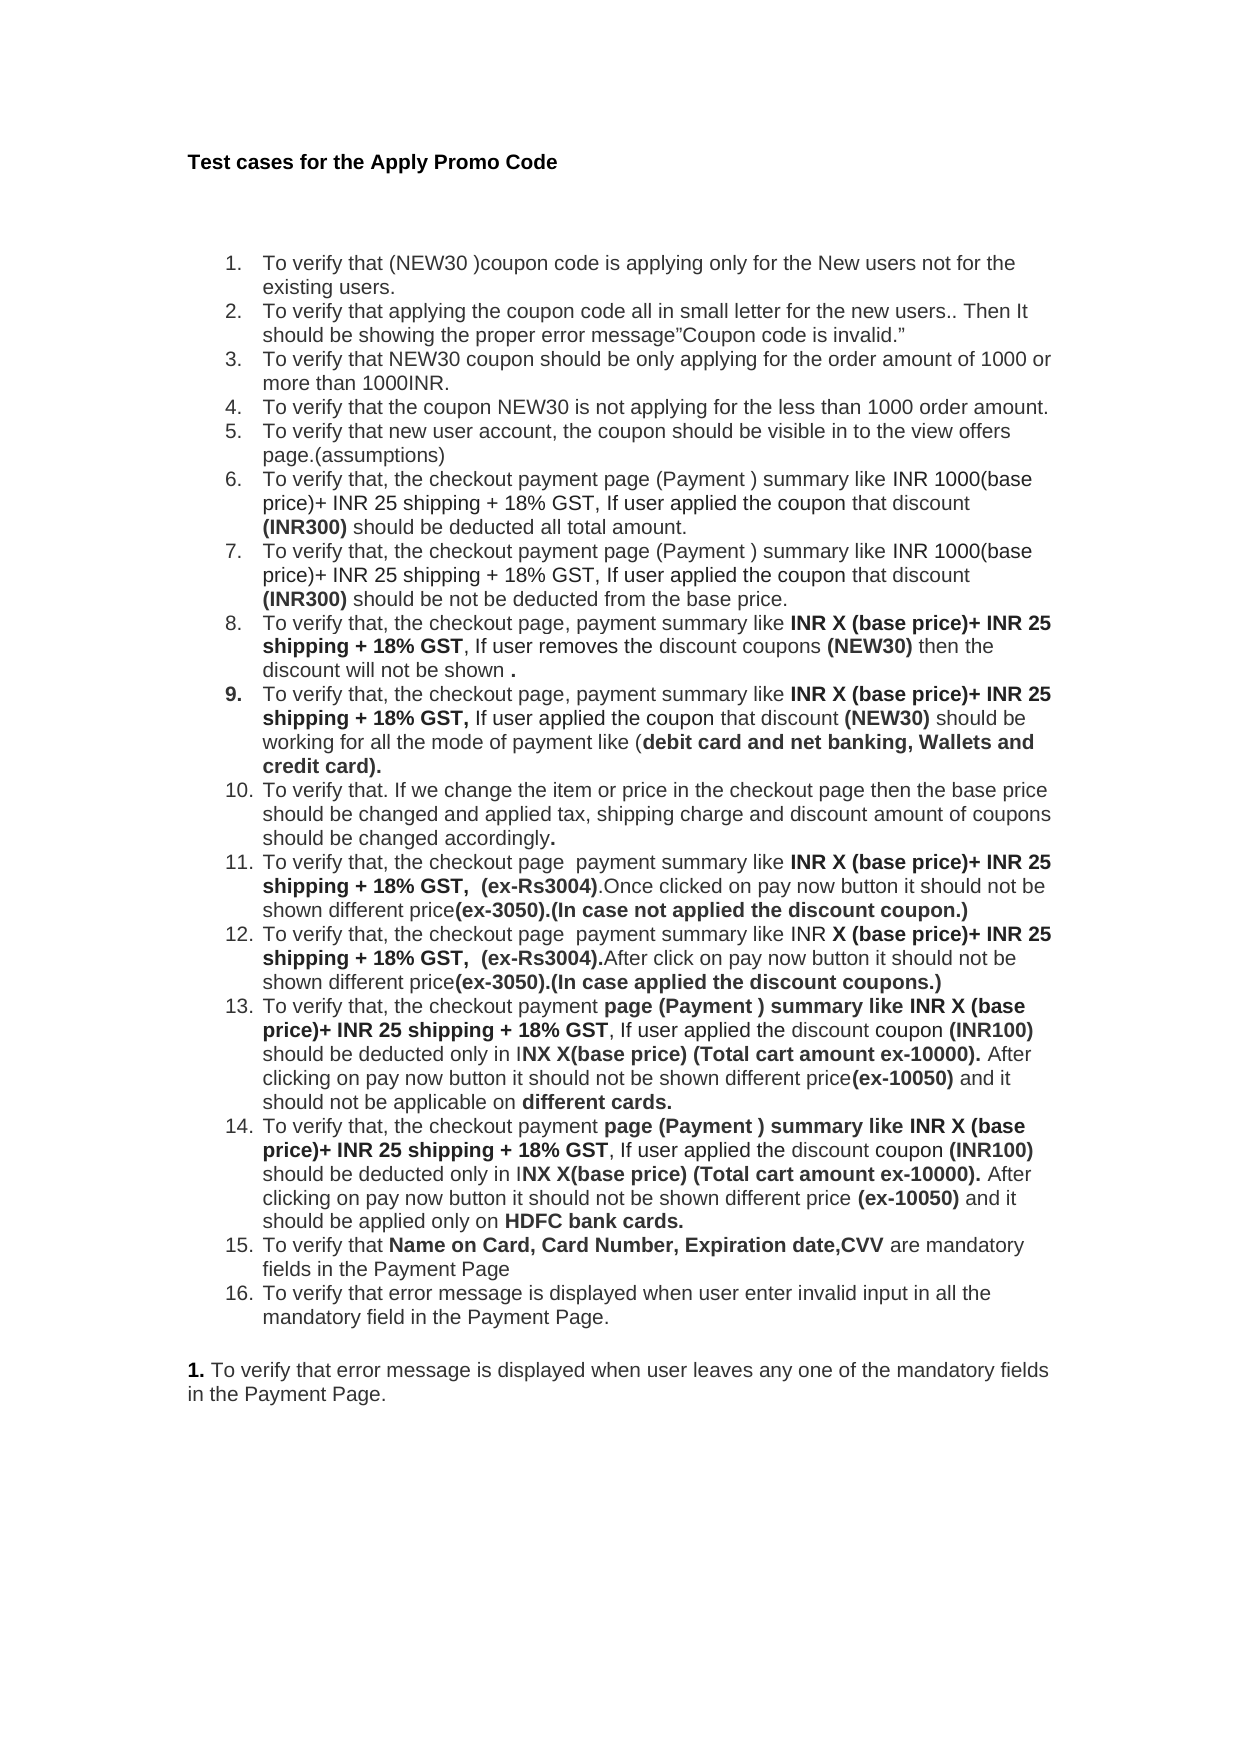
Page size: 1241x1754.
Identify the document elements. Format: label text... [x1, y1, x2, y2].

list To verify that, the checkout page payment summary like INR X (base price)+ INR 25 shipping + 18% GST, (ex-Rs3004).Once clicked on pay now button it should not be shown different price(ex-3050).(In case not applied the discount coupon.) [225, 850, 1053, 922]
text Test cases for the Apply Promo Code [187, 150, 1053, 174]
list To verify that new user account, the coupon should be visible in to the view offers page.(assumptions) [225, 419, 1053, 467]
list To verify that, the checkout payment page (Payment ) summary like INR 1000(base price)+ INR 25 shipping + 18% GST, If user applied the coupon that discount (INR300) should be not be deducted from the base price. [225, 538, 1053, 610]
list To verify that, the checkout payment page (Payment ) summary like INR X (base price)+ INR 25 shipping + 18% GST, If user applied the discount coupon (INR100) should be deducted only in INX X(base price) (Total cart amount ex-10000). After clicking on pay now button it should not be shown different price (ex-10050) and it should be applied only on HDFC bank cards. [225, 1113, 1053, 1233]
list To verify that, the checkout page, payment summary like INR X (base price)+ INR 25 shipping + 18% GST, If user applied the coupon that discount (NEW30) should be working for all the mode of payment like (debit card and net banking, Wallets and credit card). [225, 682, 1053, 778]
list To verify that error message is displayed when user leaves any one of the mandatory fields in the Payment Page. [187, 1358, 1053, 1406]
list To verify that, the checkout page, payment summary like INR X (base price)+ INR 25 shipping + 18% GST, If user removes the discount coupons (NEW30) then the discount will not be shown . [225, 610, 1053, 682]
list To verify that, the checkout page payment summary like INR X (base price)+ INR 25 shipping + 18% GST, (ex-Rs3004).After click on pay now button it should not be shown different price(ex-3050).(In case applied the discount coupons.) [225, 922, 1053, 994]
list To verify that Name on Card, Card Number, Expiration date,CVV are mandatory fields in the Payment Page [225, 1233, 1053, 1281]
list To verify that, the checkout payment page (Payment ) summary like INR 1000(base price)+ INR 25 shipping + 18% GST, If user applied the coupon that discount (INR300) should be deducted all total amount. [225, 467, 1053, 538]
list To verify that NEW30 coupon should be only applying for the order amount of 1000 or more than 1000INR. [225, 347, 1053, 395]
list To verify that applying the coupon code all in small letter for the new users.. Then It should be showing the proper error message”Coupon code is invalid.” [225, 299, 1053, 347]
list To verify that. If we change the item or price in the checkout page then the base price should be changed and applied tax, shipping charge and discount amount of coupons should be changed accordingly. [225, 778, 1053, 850]
list To verify that the coupon NEW30 is not applying for the less than 1000 order amount. [225, 395, 1053, 419]
list To verify that, the checkout payment page (Payment ) summary like INR X (base price)+ INR 25 shipping + 18% GST, If user applied the discount coupon (INR100) should be deducted only in INX X(base price) (Total cart amount ex-10000). After clicking on pay now button it should not be shown different price(ex-10050) and it should not be applicable on different cards. [225, 994, 1053, 1113]
list To verify that error message is displayed when user enter invalid input in all the mandatory field in the Payment Page. [225, 1281, 1053, 1329]
list To verify that (NEW30 )coupon code is applying only for the New users not for the existing users. [225, 251, 1053, 299]
